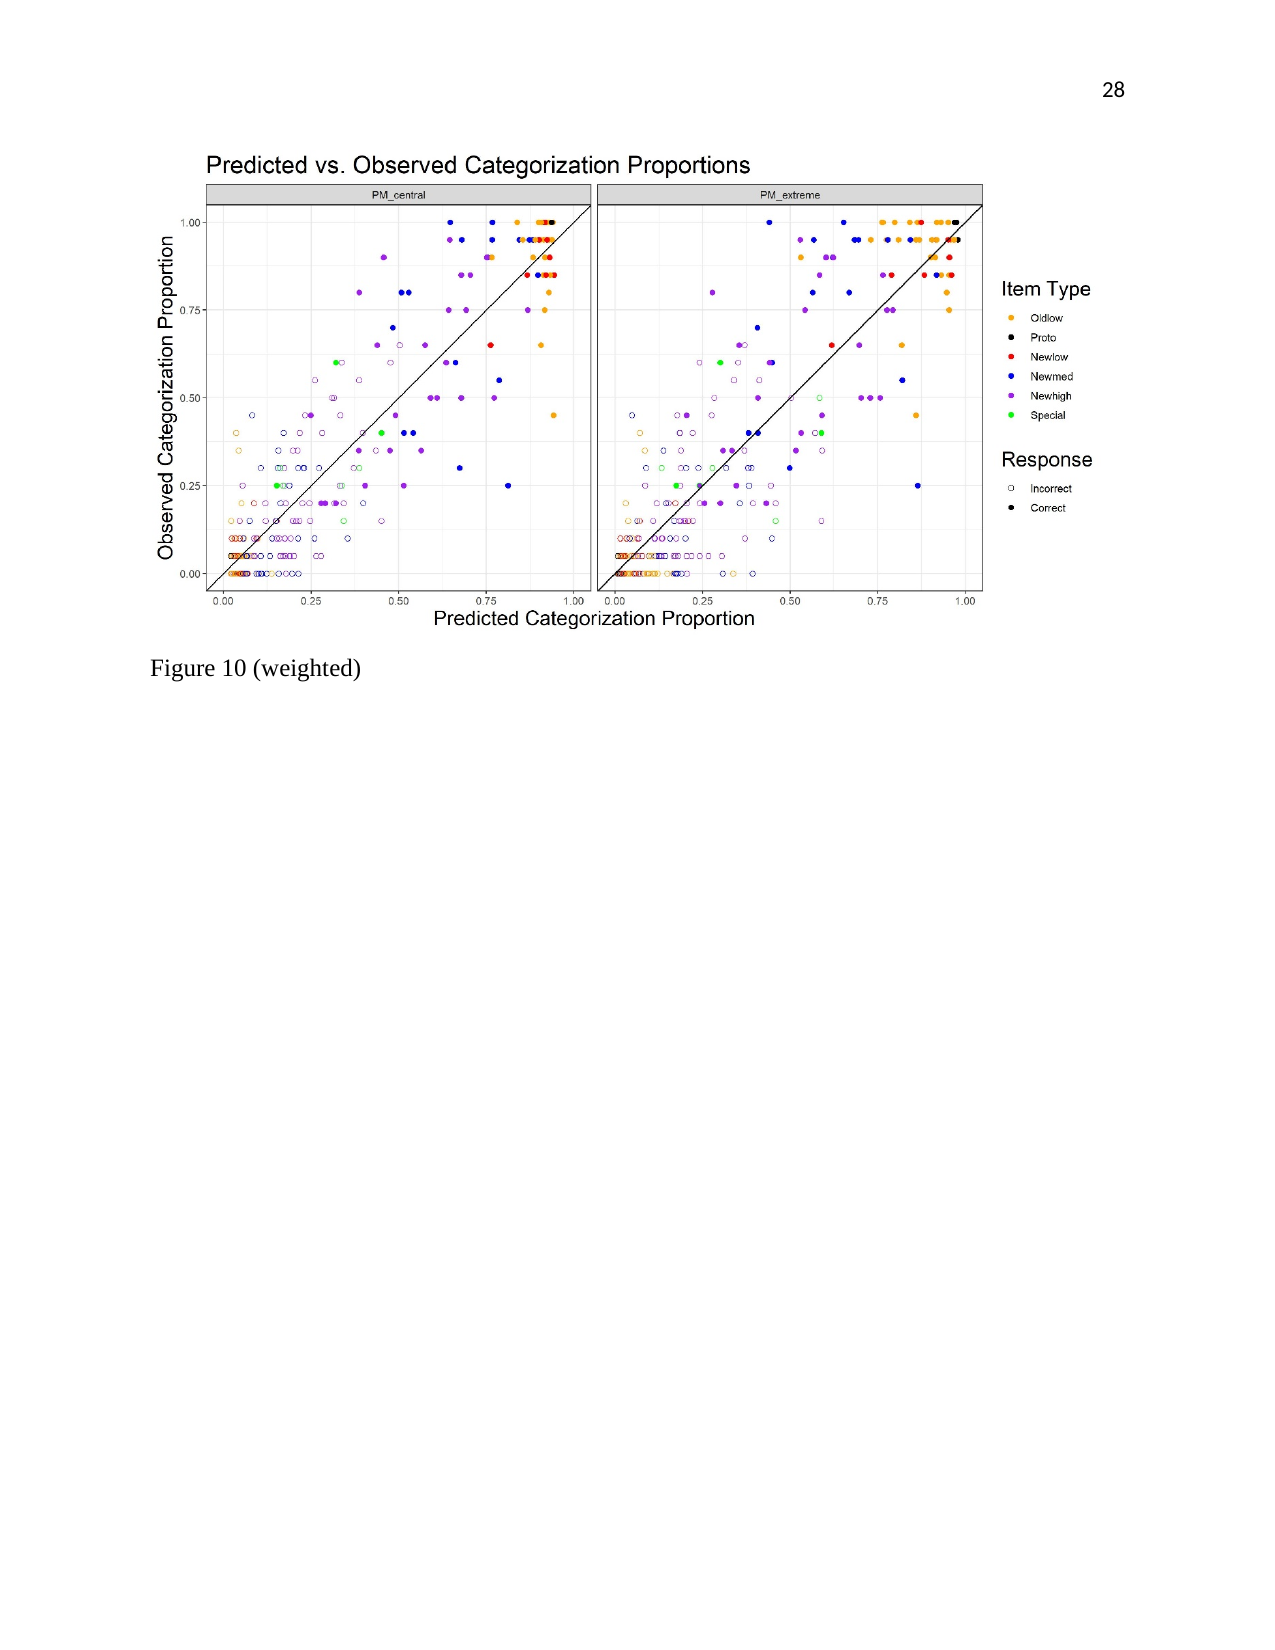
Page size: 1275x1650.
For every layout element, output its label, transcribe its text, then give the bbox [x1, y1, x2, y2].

picture [150, 150, 1105, 635]
text Figure 10 (weighted) [150, 653, 1125, 682]
